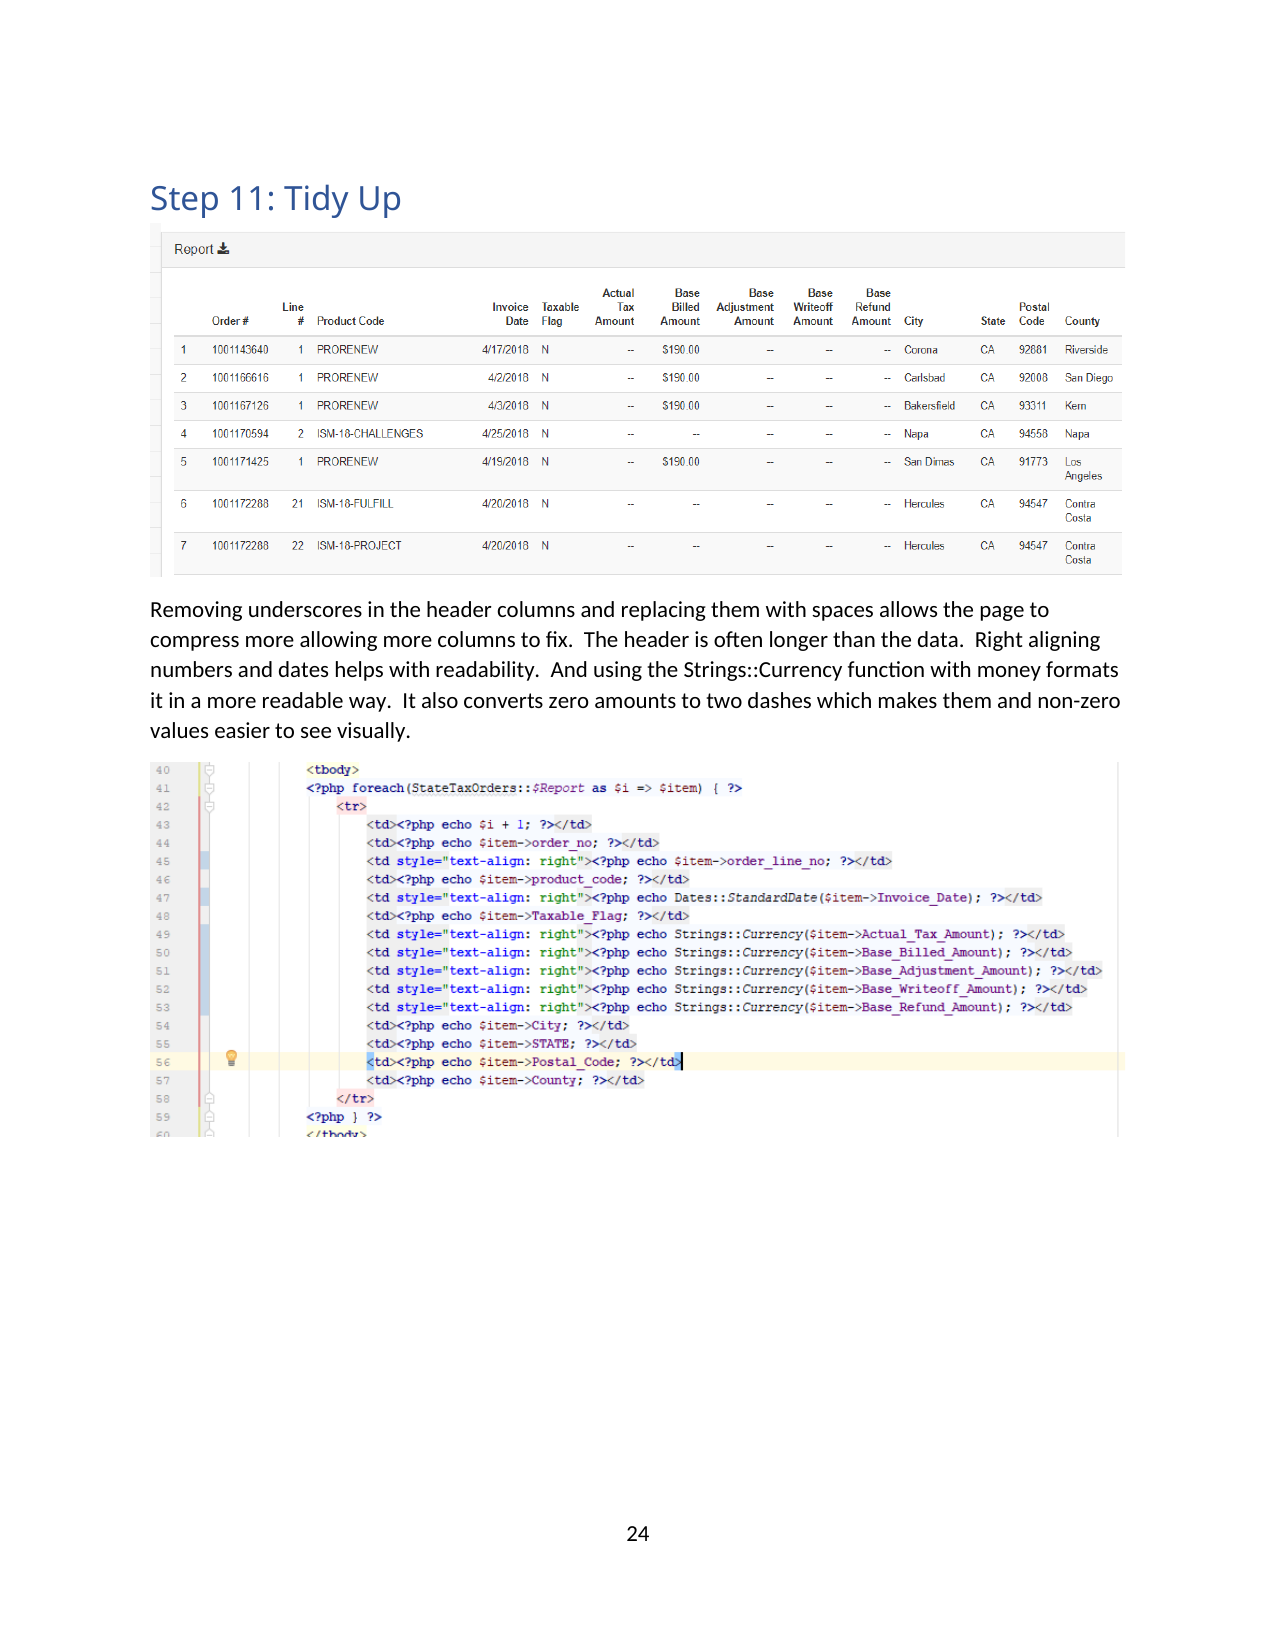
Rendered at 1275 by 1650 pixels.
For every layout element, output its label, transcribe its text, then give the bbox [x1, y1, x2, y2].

subtitle Step 11: Tidy Up [150, 175, 1125, 220]
picture [150, 223, 1125, 577]
text Removing underscores in the header columns and replacing them with spaces allows the page to compress more allowing more columns to fix. The header is often longer than the data. Right aligning numbers and dates helps with readability. And using the Strings::Currency function with money formats it in a more readable way. It also converts zero amounts to two dashes which makes them and non-zero values easier to see visually. [150, 595, 1125, 744]
picture [150, 762, 1125, 1137]
